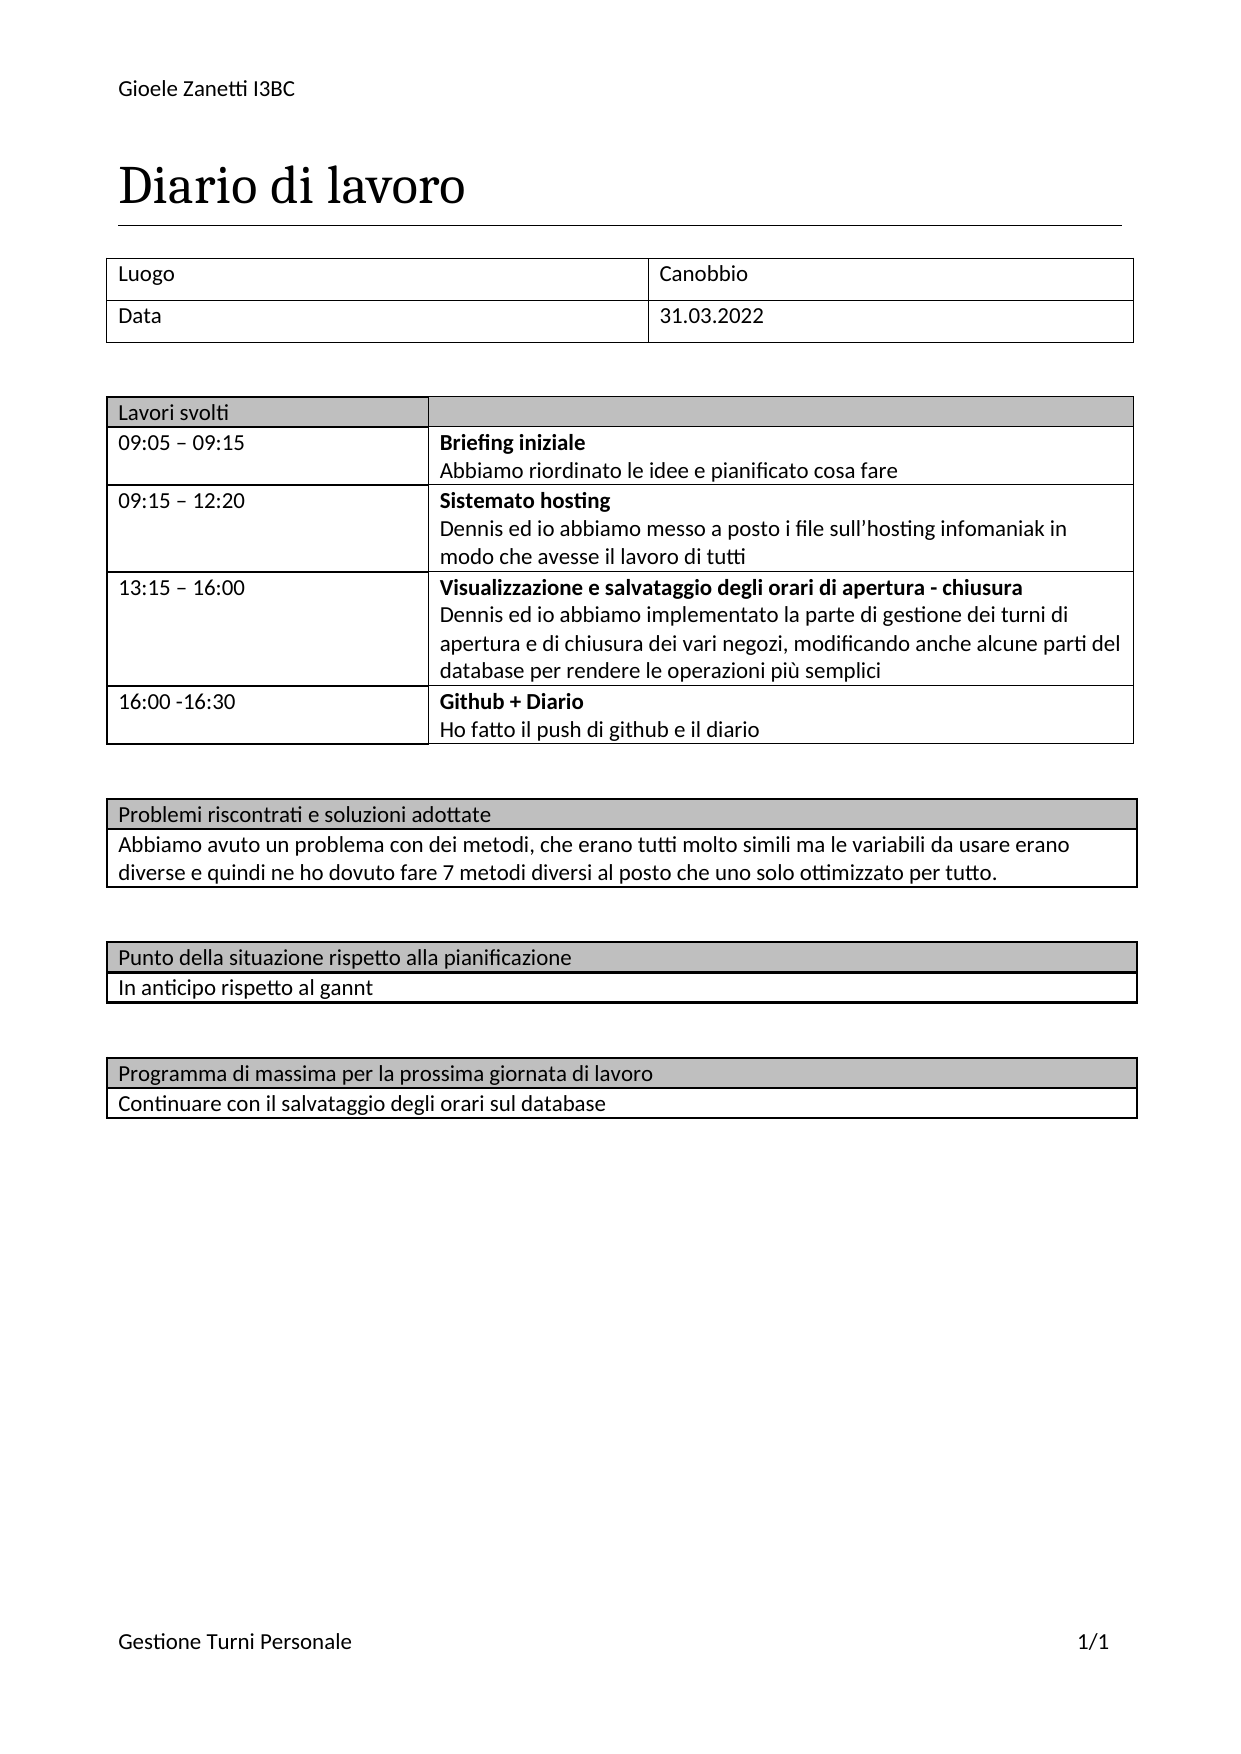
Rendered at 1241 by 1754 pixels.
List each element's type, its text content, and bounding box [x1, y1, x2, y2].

table_cell Abbiamo avuto un problema con dei metodi, che erano tutti molto simili ma le variabili da usare erano diverse e quindi ne ho dovuto fare 7 metodi diversi al posto che uno solo ottimizzato per tutto. [108, 830, 1136, 886]
table_cell Visualizzazione e salvataggio degli orari di apertura - chiusura Dennis ed io abbiamo implementato la parte di gestione dei turni di apertura e di chiusura dei vari negozi, modificando anche alcune parti del database per rendere le operazioni più semplici [429, 572, 1133, 685]
table_header Lavori svolti [108, 398, 428, 426]
table_cell In anticipo rispetto al gannt [108, 974, 1136, 1001]
table_header Programma di massima per la prossima giornata di lavoro [108, 1059, 1136, 1087]
table_header [429, 397, 1133, 426]
table_cell 16:00 -16:30 [108, 687, 428, 743]
table_cell Github + Diario Ho fatto il push di github e il diario [429, 686, 1133, 743]
table_header Luogo [107, 259, 648, 300]
table_cell Data [107, 301, 648, 342]
table_cell 09:05 – 09:15 [108, 428, 428, 484]
table_cell Briefing iniziale Abbiamo riordinato le idee e pianificato cosa fare [429, 427, 1133, 484]
table_cell Sistemato hosting Dennis ed io abbiamo messo a posto i file sull’hosting infomaniak in modo che avesse il lavoro di tutti [429, 485, 1133, 571]
table_header Problemi riscontrati e soluzioni adottate [108, 800, 1136, 828]
table_cell 13:15 – 16:00 [108, 573, 428, 685]
table_header Punto della situazione rispetto alla pianificazione [108, 943, 1136, 971]
table_cell 09:15 – 12:20 [108, 486, 428, 571]
title Diario di lavoro [118, 155, 1122, 225]
table_header Canobbio [649, 259, 1133, 300]
table_cell Continuare con il salvataggio degli orari sul database [108, 1089, 1136, 1117]
table_cell 31.03.2022 [649, 301, 1133, 342]
